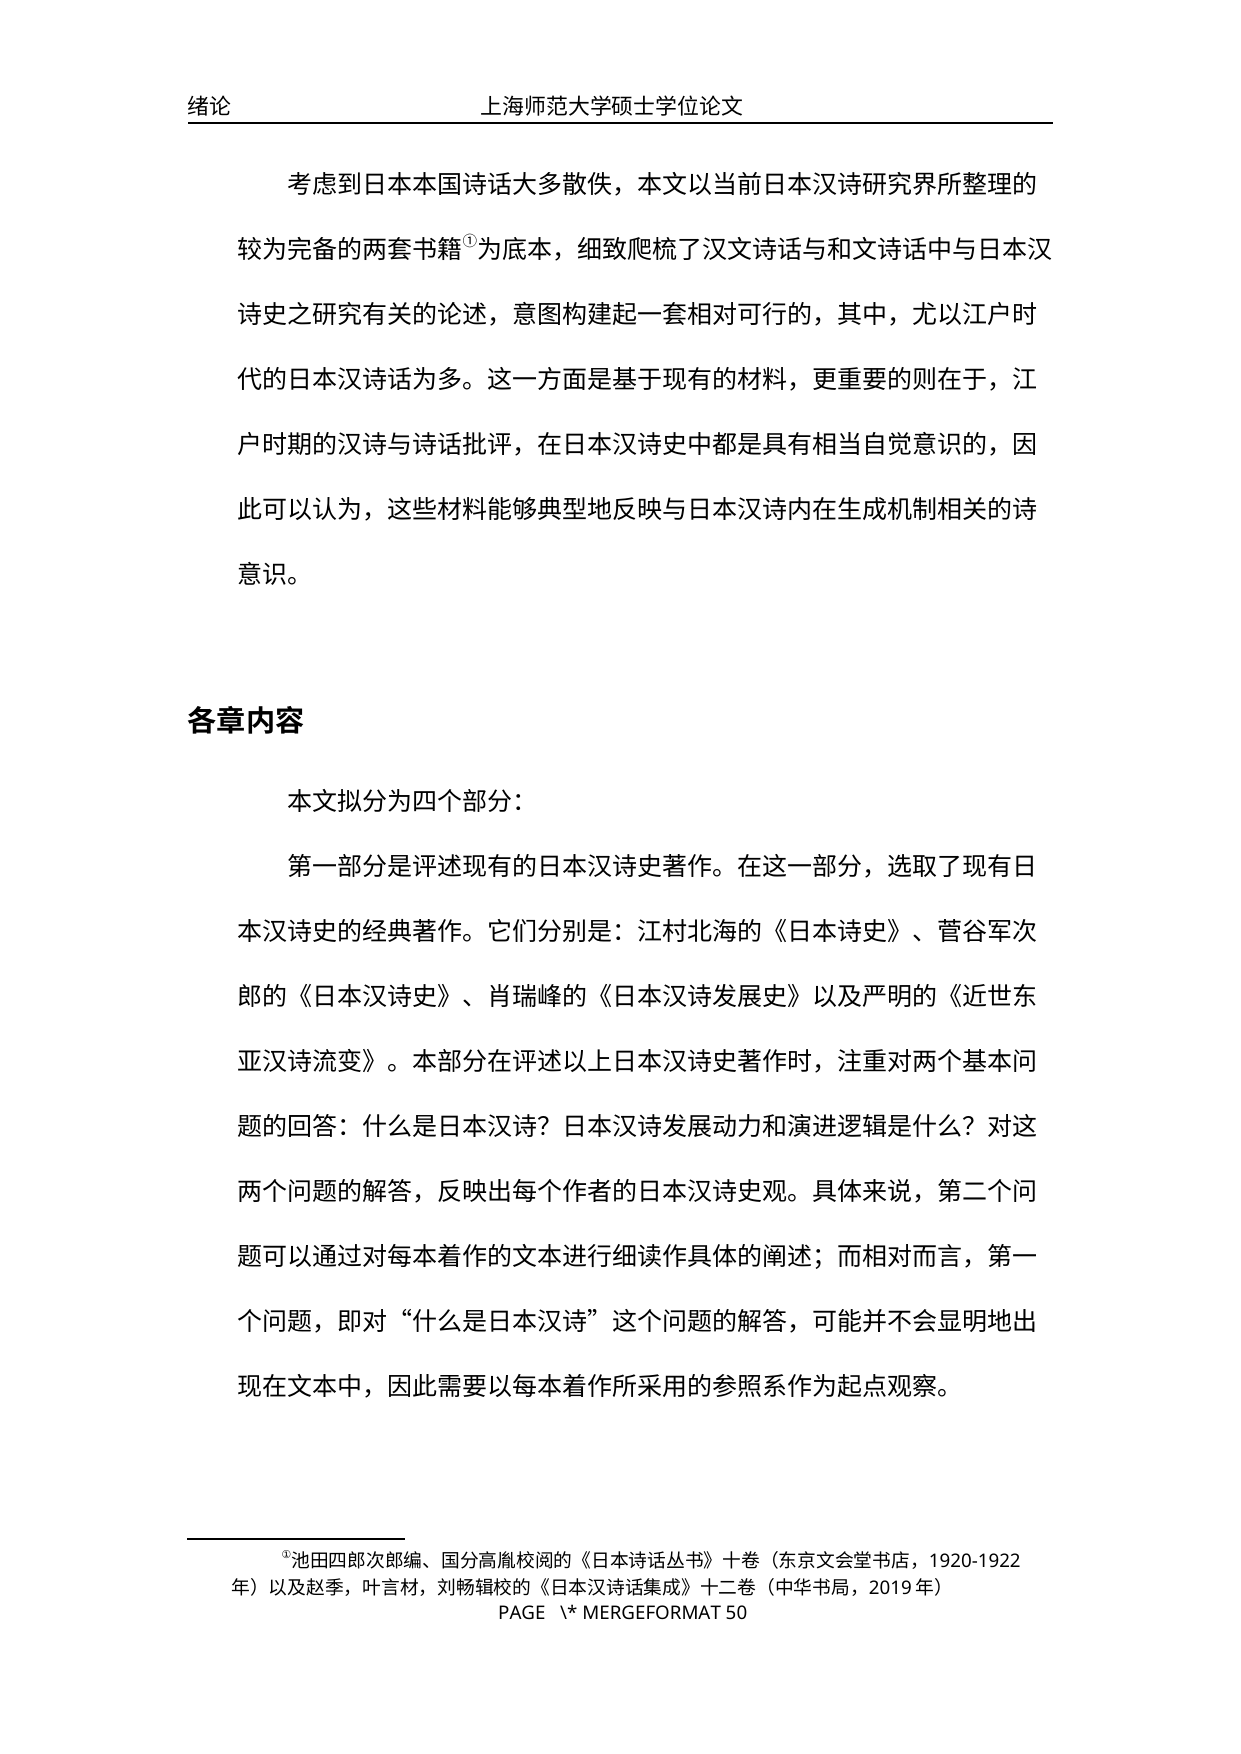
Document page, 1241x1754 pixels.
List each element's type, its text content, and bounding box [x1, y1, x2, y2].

text 第一部分是评述现有的日本汉诗史著作。在这一部分，选取了现有日本汉诗史的经典著作。它们分别是：江村北海的《日本诗史》、菅谷军次郎的《日本汉诗史》、肖瑞峰的《日本汉诗发展史》以及严明的《近世东亚汉诗流变》。本部分在评述以上日本汉诗史著作时，注重对两个基本问题的回答：什么是日本汉诗？日本汉诗发展动力和演进逻辑是什么？对这两个问题的解答，反映出每个作者的日本汉诗史观。具体来说，第二个问题可以通过对每本着作的文本进行细读作具体的阐述；而相对而言，第一个问题，即对“什么是日本汉诗”这个问题的解答，可能并不会显明地出现在文本中，因此需要以每本着作所采用的参照系作为起点观察。 [237, 832, 1053, 1417]
text 各章内容 [187, 686, 1053, 751]
text 考虑到日本本国诗话大多散佚，本文以当前日本汉诗研究界所整理的较为完备的两套书籍为底本，细致爬梳了汉文诗话与和文诗话中与日本汉诗史之研究有关的论述，意图构建起一套相对可行的，其中，尤以江户时代的日本汉诗话为多。这一方面是基于现有的材料，更重要的则在于，江户时期的汉诗与诗话批评，在日本汉诗史中都是具有相当自觉意识的，因此可以认为，这些材料能够典型地反映与日本汉诗内在生成机制相关的诗意识。 [237, 150, 1053, 605]
text 本文拟分为四个部分： [237, 767, 1053, 832]
